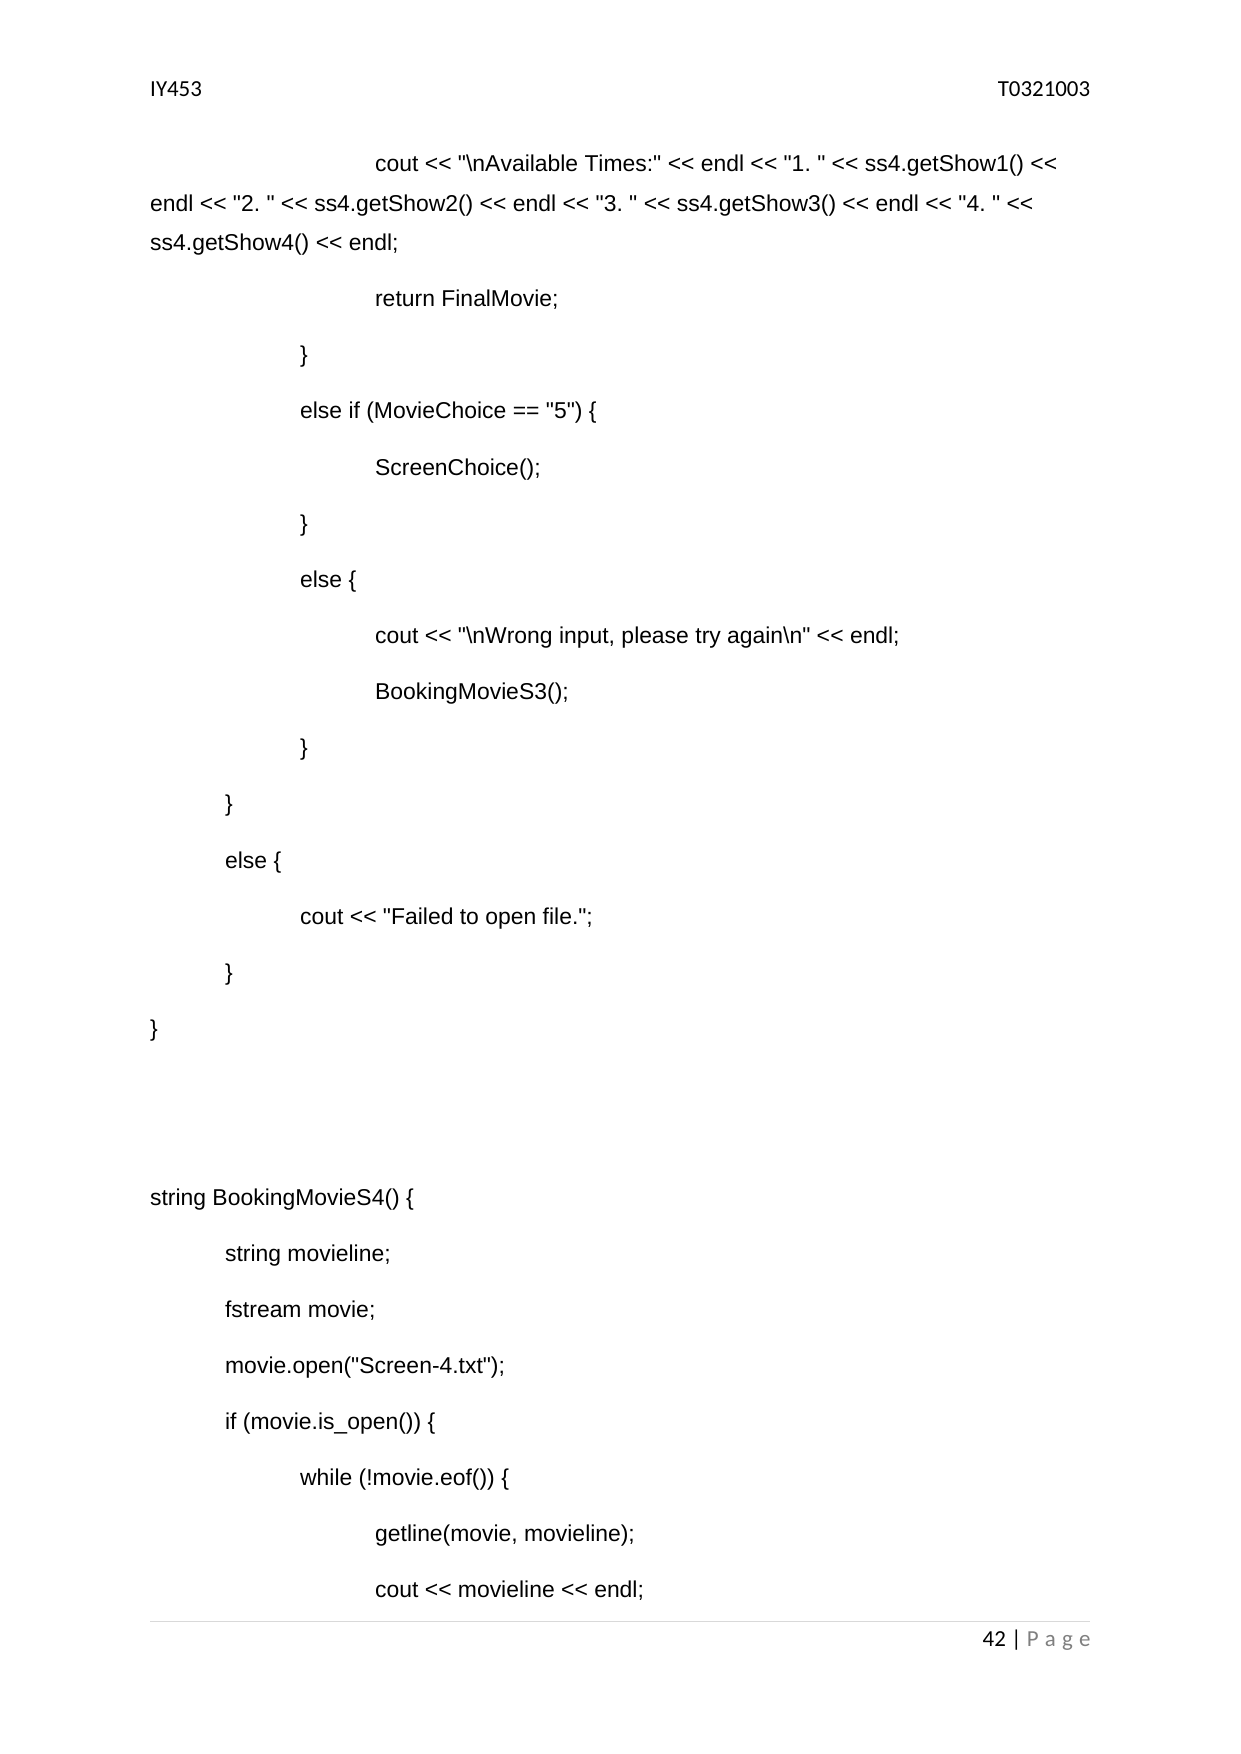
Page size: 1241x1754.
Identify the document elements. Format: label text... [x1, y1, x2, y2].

text else { [150, 847, 1090, 873]
text BookingMovieS3(); [150, 678, 1090, 704]
text ScreenChoice(); [150, 453, 1090, 480]
text getline(movie, movieline); [150, 1520, 1090, 1547]
text return FinalMovie; [150, 285, 1090, 311]
text } [150, 1015, 1090, 1041]
text cout << movieline << endl; [150, 1576, 1090, 1603]
text string BookingMovieS4() { [150, 1183, 1090, 1210]
text else { [150, 566, 1090, 592]
text } [150, 734, 1090, 761]
text while (!movie.eof()) { [150, 1464, 1090, 1491]
text else if (MovieChoice == "5") { [150, 397, 1090, 424]
text if (movie.is_open()) { [150, 1408, 1090, 1434]
text } [150, 510, 1090, 536]
text string movieline; [150, 1239, 1090, 1266]
text cout << "Failed to open file."; [150, 903, 1090, 929]
text movie.open("Screen-4.txt"); [150, 1352, 1090, 1378]
text cout << "\nAvailable Times:" << endl << "1. " << ss4.getShow1() << endl << "2. " << ss4.getShow2() << endl << "3. " << ss4.getShow3() << endl << "4. " << ss4.getShow4() << endl; [150, 150, 1090, 255]
text cout << "\nWrong input, please try again\n" << endl; [150, 622, 1090, 648]
text fstream movie; [150, 1296, 1090, 1322]
text } [150, 959, 1090, 985]
text } [150, 341, 1090, 368]
text } [150, 790, 1090, 817]
